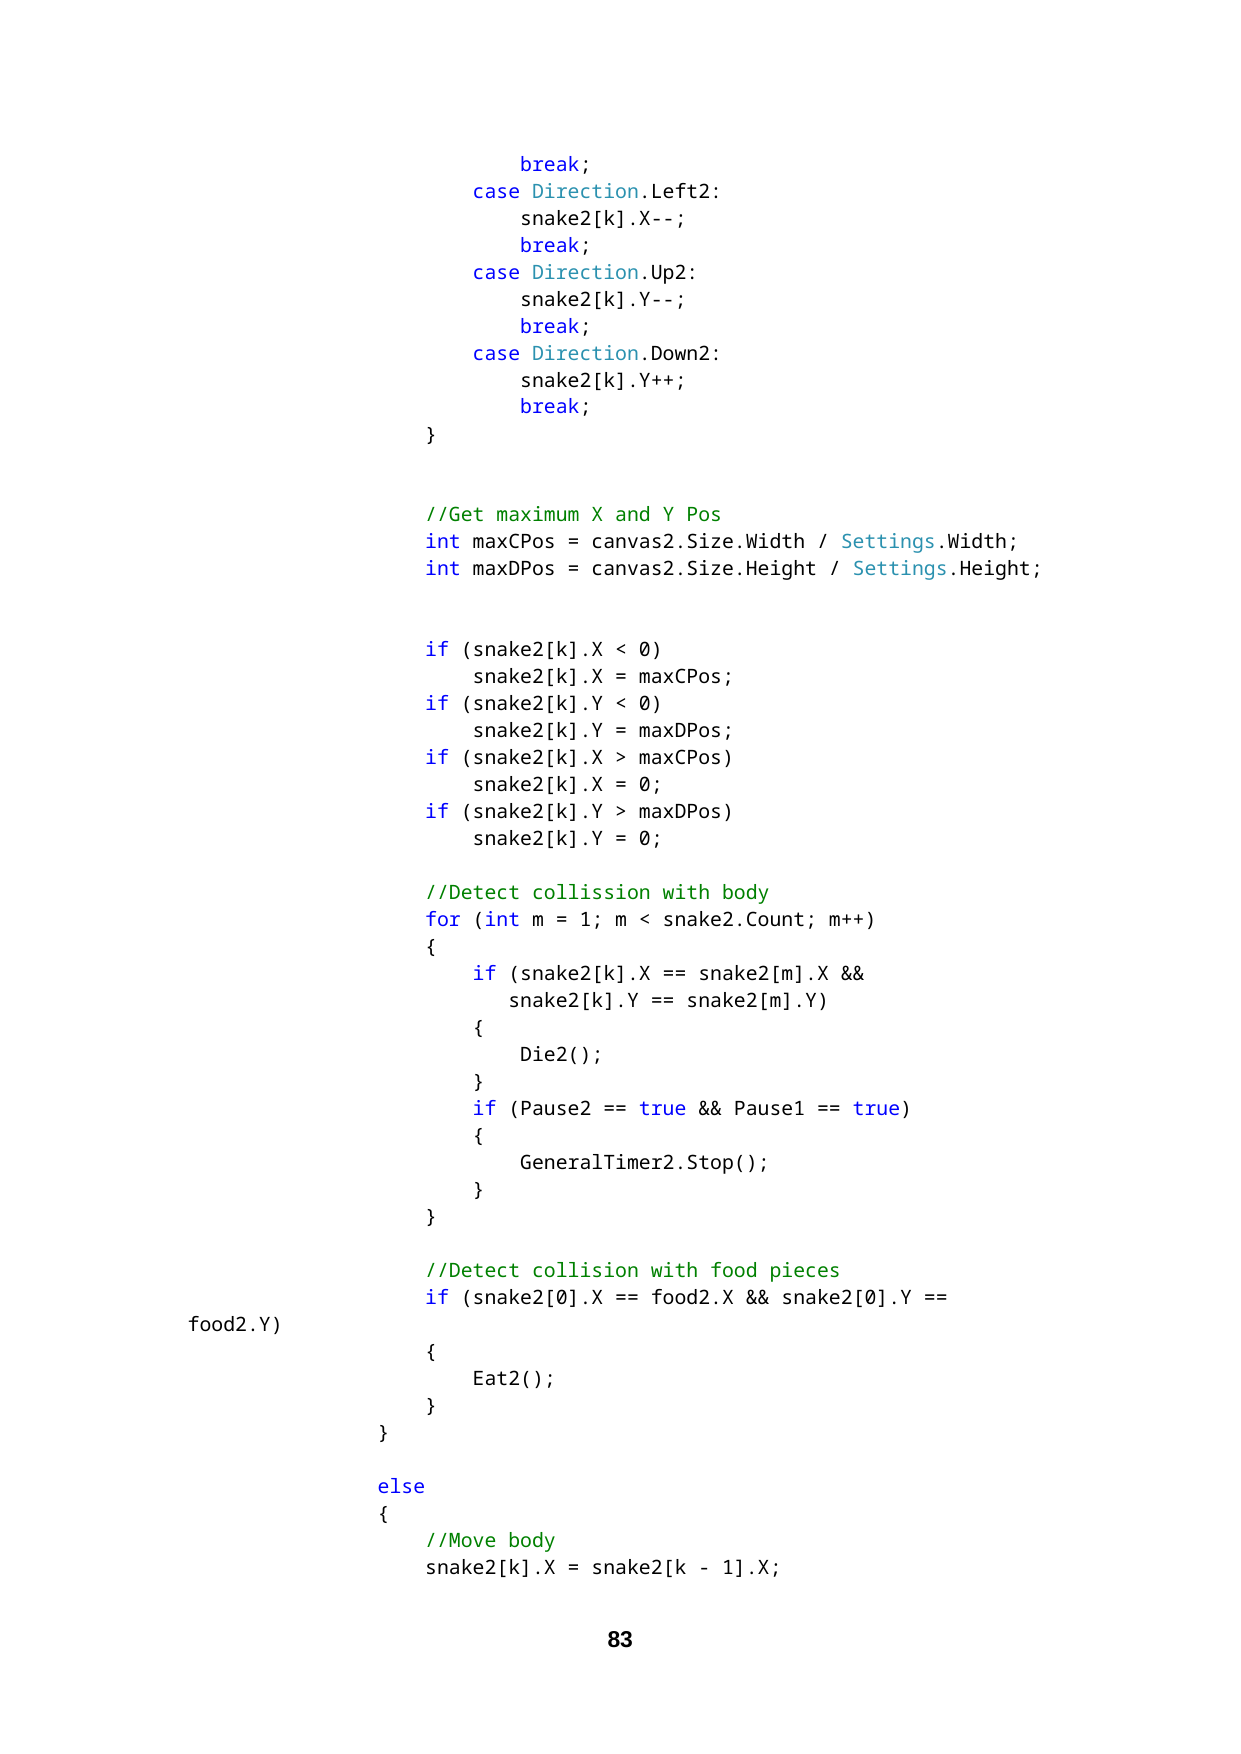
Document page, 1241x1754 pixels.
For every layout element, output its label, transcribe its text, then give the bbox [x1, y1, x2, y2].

text { [187, 1013, 1053, 1040]
text int maxDPos = canvas2.Size.Height / Settings.Height; [187, 555, 1053, 582]
text snake2[k].Y = 0; [187, 824, 1053, 851]
text snake2[k].X = maxCPos; [187, 663, 1053, 689]
text case Direction.Left2: [187, 177, 1053, 204]
text if (snake2[0].X == food2.X && snake2[0].Y == food2.Y) [187, 1283, 1053, 1337]
text snake2[k].X--; [187, 204, 1053, 231]
text } [187, 1391, 1053, 1418]
text { [187, 932, 1053, 959]
text if (snake2[k].Y > maxDPos) [187, 797, 1053, 824]
text if (snake2[k].X < 0) [187, 636, 1053, 663]
text { [187, 1121, 1053, 1148]
text snake2[k].Y = maxDPos; [187, 717, 1053, 743]
text { [187, 1499, 1053, 1526]
text //Detect collision with food pieces [187, 1256, 1053, 1283]
text for (int m = 1; m < snake2.Count; m++) [187, 905, 1053, 932]
text break; [187, 312, 1053, 339]
text else [187, 1472, 1053, 1499]
text Die2(); [187, 1040, 1053, 1067]
text //Get maximum X and Y Pos [187, 501, 1053, 528]
text snake2[k].X = 0; [187, 771, 1053, 797]
text { [187, 1337, 1053, 1364]
text if (snake2[k].X == snake2[m].X && [187, 959, 1053, 986]
text } [187, 420, 1053, 447]
text break; [187, 393, 1053, 420]
text } [187, 1067, 1053, 1094]
text //Detect collission with body [187, 878, 1053, 905]
text int maxCPos = canvas2.Size.Width / Settings.Width; [187, 528, 1053, 555]
text //Move body [187, 1526, 1053, 1553]
text snake2[k].Y--; [187, 285, 1053, 312]
text GeneralTimer2.Stop(); [187, 1148, 1053, 1175]
text Eat2(); [187, 1364, 1053, 1391]
text if (snake2[k].Y < 0) [187, 689, 1053, 717]
text break; [187, 231, 1053, 258]
text } [187, 1202, 1053, 1229]
text case Direction.Up2: [187, 258, 1053, 285]
text break; [187, 150, 1053, 177]
text snake2[k].X = snake2[k - 1].X; [187, 1553, 1053, 1580]
text snake2[k].Y == snake2[m].Y) [187, 986, 1053, 1013]
text snake2[k].Y++; [187, 366, 1053, 393]
text case Direction.Down2: [187, 339, 1053, 366]
text } [187, 1418, 1053, 1445]
text if (snake2[k].X > maxCPos) [187, 743, 1053, 771]
text } [187, 1175, 1053, 1202]
text if (Pause2 == true && Pause1 == true) [187, 1094, 1053, 1121]
